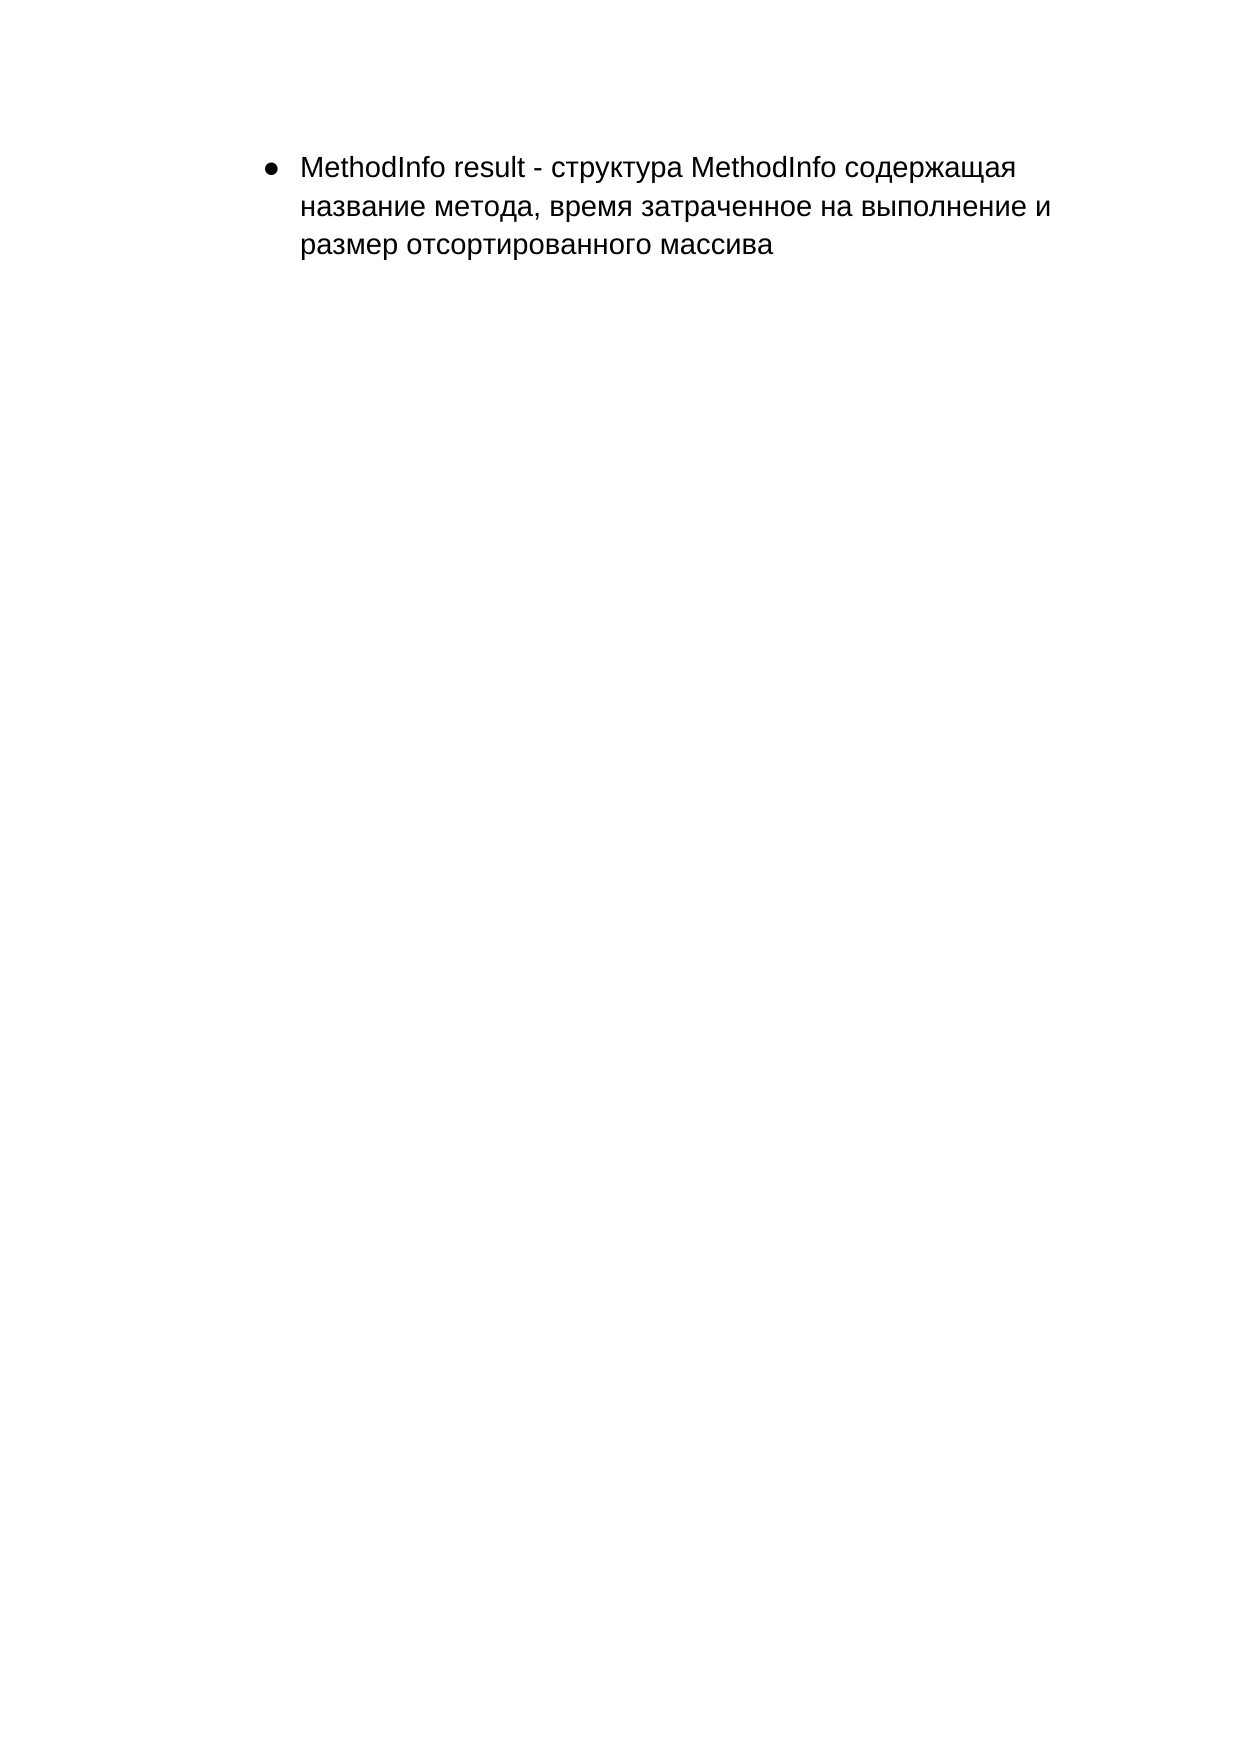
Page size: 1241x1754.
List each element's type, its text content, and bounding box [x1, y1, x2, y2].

list MethodInfo result - структура MethodInfo содержащая название метода, время затраченное на выполнение и размер отсортированного массива [262, 150, 1090, 261]
